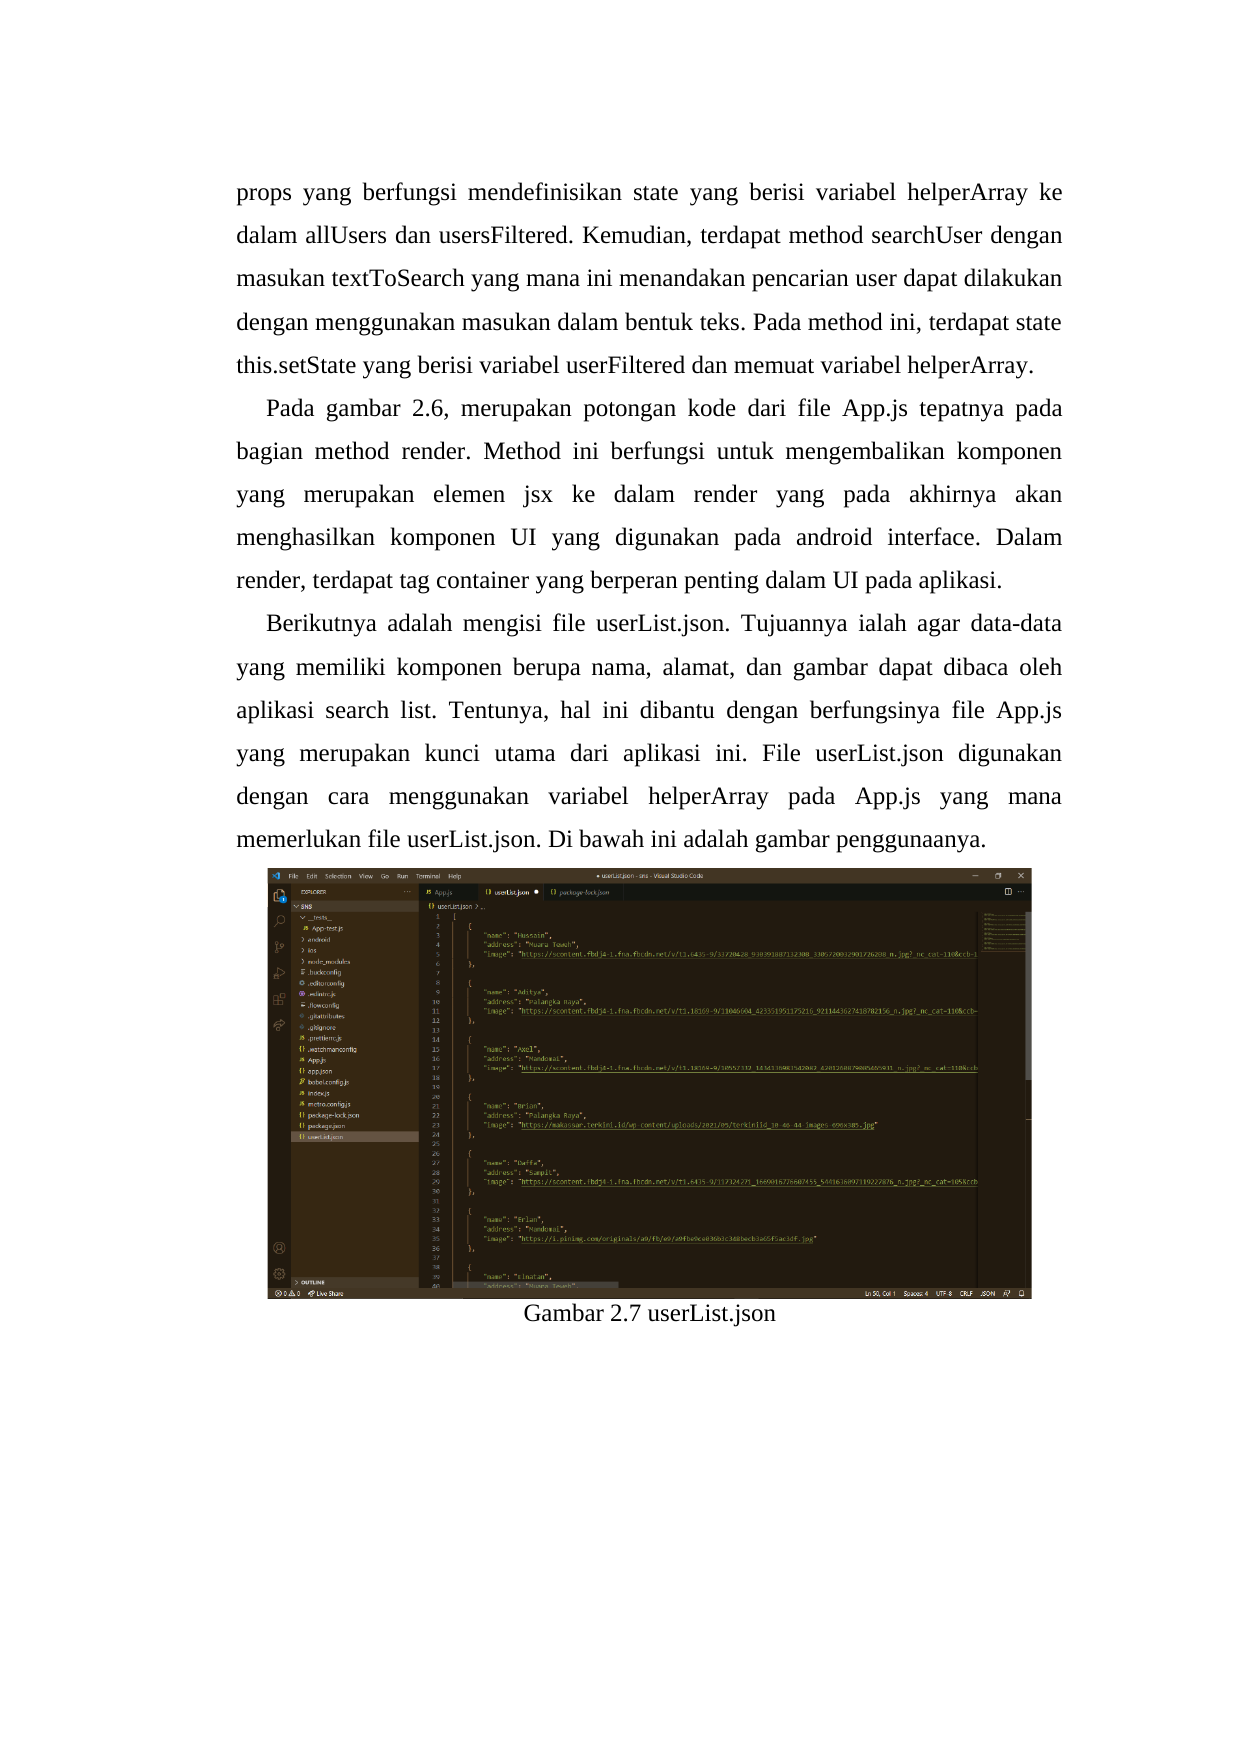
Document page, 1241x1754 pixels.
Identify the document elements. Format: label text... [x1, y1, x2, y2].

picture [267, 868, 1032, 1298]
text Berikutnya adalah mengisi file userList.json. Tujuannya ialah agar data-data yang memiliki komponen berupa nama, alamat, dan gambar dapat dibaca oleh aplikasi search list. Tentunya, hal ini dibantu dengan berfungsinya file App.js yang merupakan kunci utama dari aplikasi ini. File userList.json digunakan dengan cara menggunakan variabel helperArray pada App.js yang mana memerlukan file userList.json. Di bawah ini adalah gambar penggunaanya. [236, 608, 1063, 853]
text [236, 177, 1063, 378]
text Gambar 2.7 userList.json [236, 1298, 1063, 1327]
text Pada gambar 2.6, merupakan potongan kode dari file App.js tepatnya pada bagian method render. Method ini berfungsi untuk mengembalikan komponen yang merupakan elemen jsx ke dalam render yang pada akhirnya akan menghasilkan komponen UI yang digunakan pada android interface. Dalam render, terdapat tag container yang berperan penting dalam UI pada aplikasi. [236, 393, 1063, 594]
